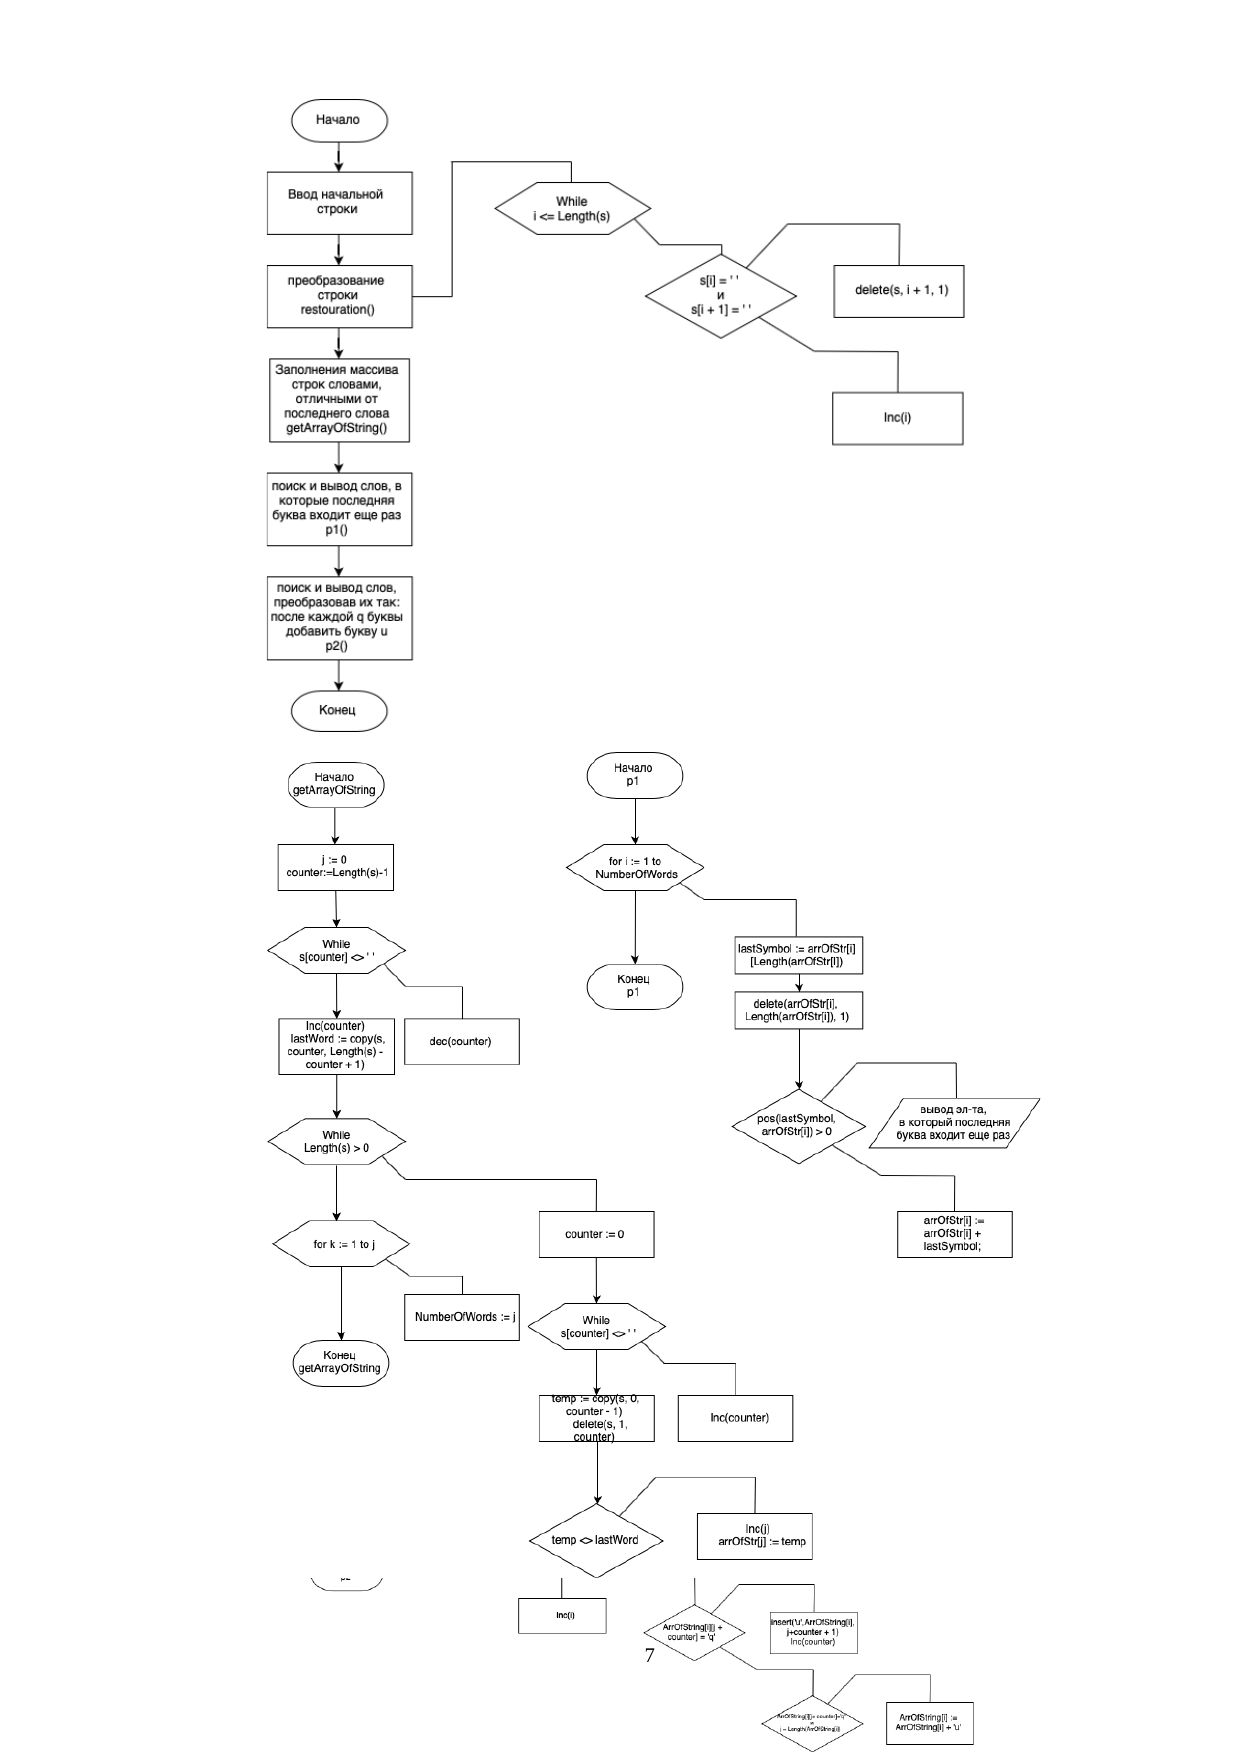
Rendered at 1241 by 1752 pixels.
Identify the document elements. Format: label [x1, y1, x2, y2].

picture [267, 752, 1041, 1752]
picture [266, 99, 965, 732]
